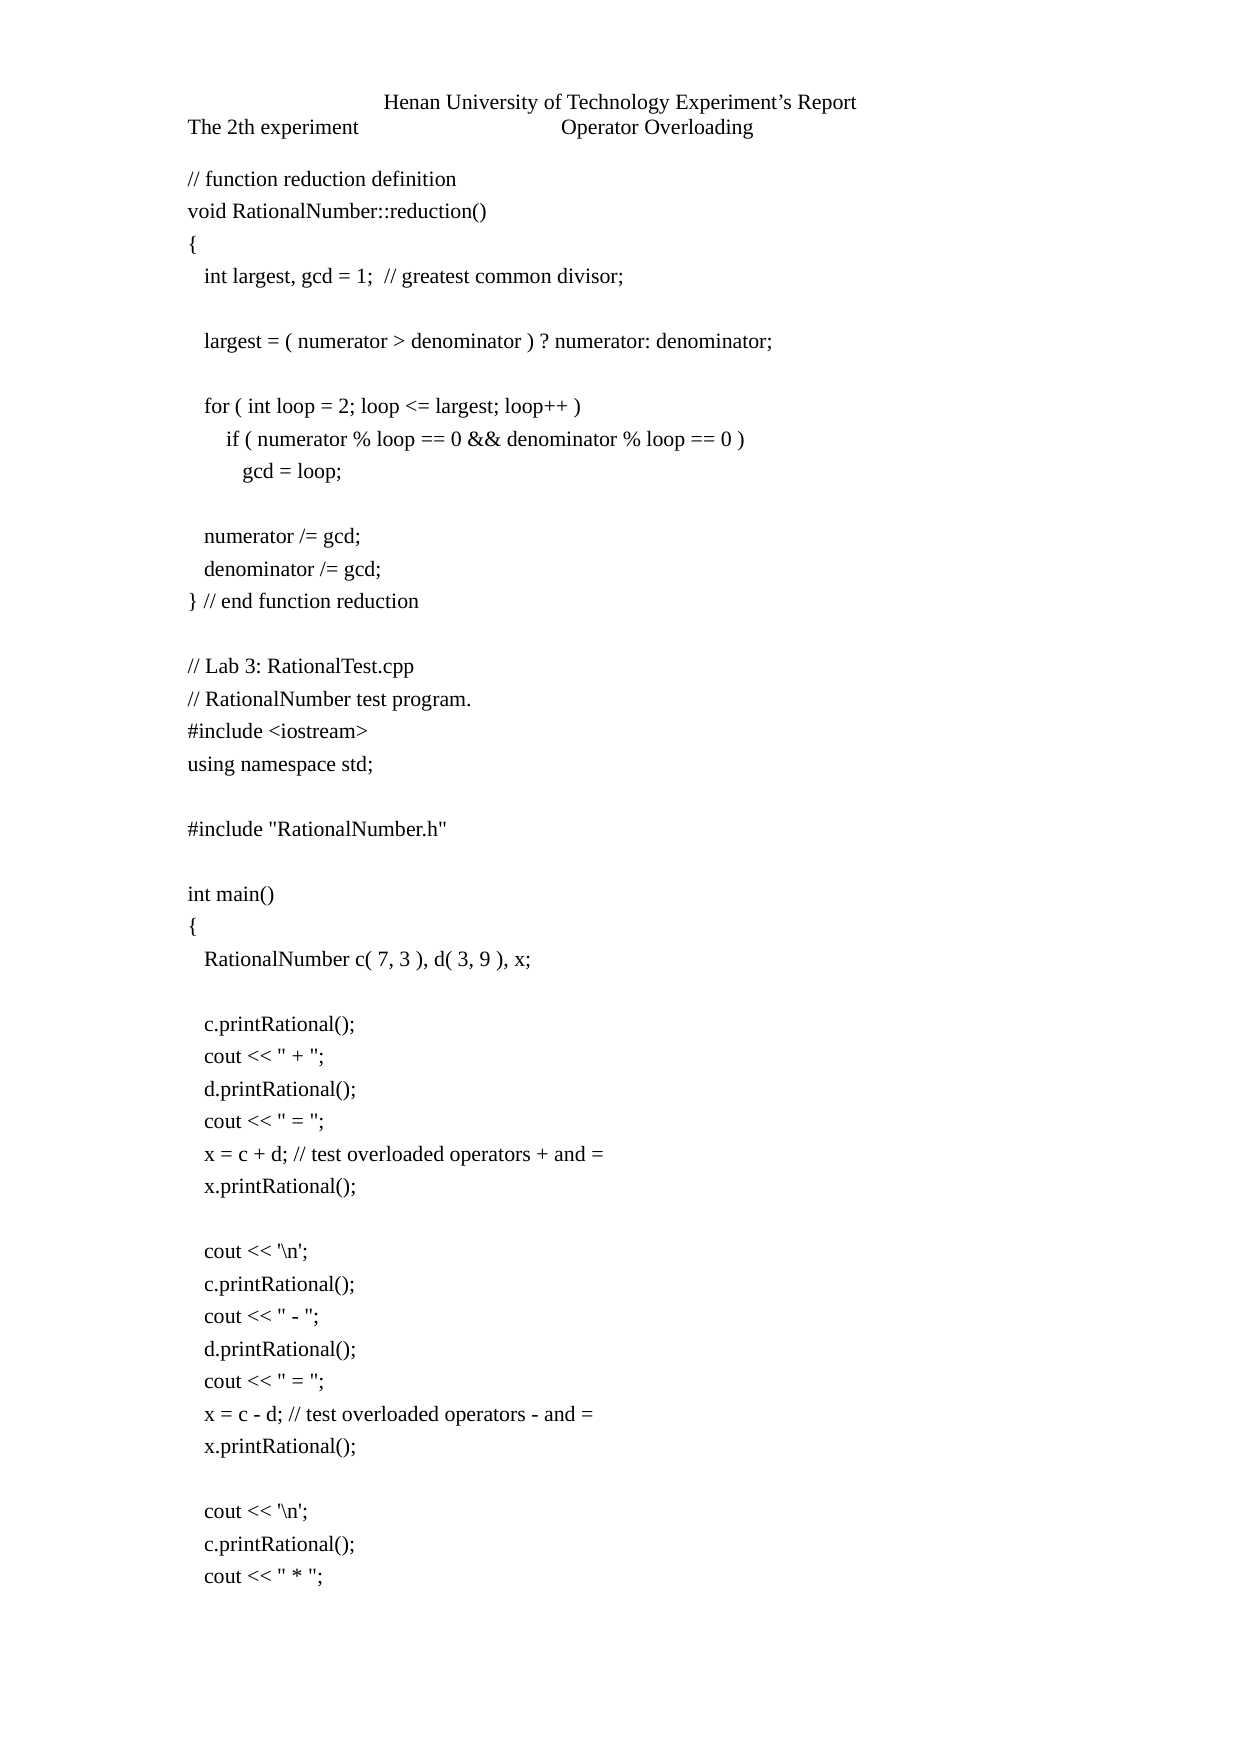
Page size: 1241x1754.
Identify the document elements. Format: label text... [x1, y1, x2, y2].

text denominator /= gcd; [187, 552, 1053, 584]
text cout << " = "; [187, 1364, 1053, 1397]
text // function reduction definition [187, 162, 1053, 194]
text d.printRational(); [187, 1072, 1053, 1104]
text #include <iostream> [187, 714, 1053, 747]
text void RationalNumber::reduction() [187, 194, 1053, 227]
text { [187, 909, 1053, 942]
text cout << " - "; [187, 1299, 1053, 1332]
text int largest, gcd = 1; // greatest common divisor; [187, 259, 1053, 292]
text d.printRational(); [187, 1332, 1053, 1364]
text cout << " * "; [187, 1559, 1053, 1592]
text cout << '\n'; [187, 1494, 1053, 1527]
text c.printRational(); [187, 1007, 1053, 1039]
text int main() [187, 877, 1053, 909]
text x = c - d; // test overloaded operators - and = [187, 1397, 1053, 1429]
text { [187, 227, 1053, 259]
text // RationalNumber test program. [187, 682, 1053, 714]
text // Lab 3: RationalTest.cpp [187, 649, 1053, 682]
text RationalNumber c( 7, 3 ), d( 3, 9 ), x; [187, 942, 1053, 974]
text x.printRational(); [187, 1429, 1053, 1462]
text numerator /= gcd; [187, 519, 1053, 552]
text for ( int loop = 2; loop <= largest; loop++ ) [187, 389, 1053, 422]
text cout << " = "; [187, 1104, 1053, 1137]
text cout << " + "; [187, 1039, 1053, 1072]
text c.printRational(); [187, 1267, 1053, 1299]
text x = c + d; // test overloaded operators + and = [187, 1137, 1053, 1169]
text #include "RationalNumber.h" [187, 812, 1053, 844]
text gcd = loop; [187, 454, 1053, 487]
text if ( numerator % loop == 0 && denominator % loop == 0 ) [187, 422, 1053, 454]
text cout << '\n'; [187, 1234, 1053, 1267]
text x.printRational(); [187, 1169, 1053, 1202]
text } // end function reduction [187, 584, 1053, 617]
text largest = ( numerator > denominator ) ? numerator: denominator; [187, 324, 1053, 357]
text using namespace std; [187, 747, 1053, 779]
text c.printRational(); [187, 1527, 1053, 1559]
